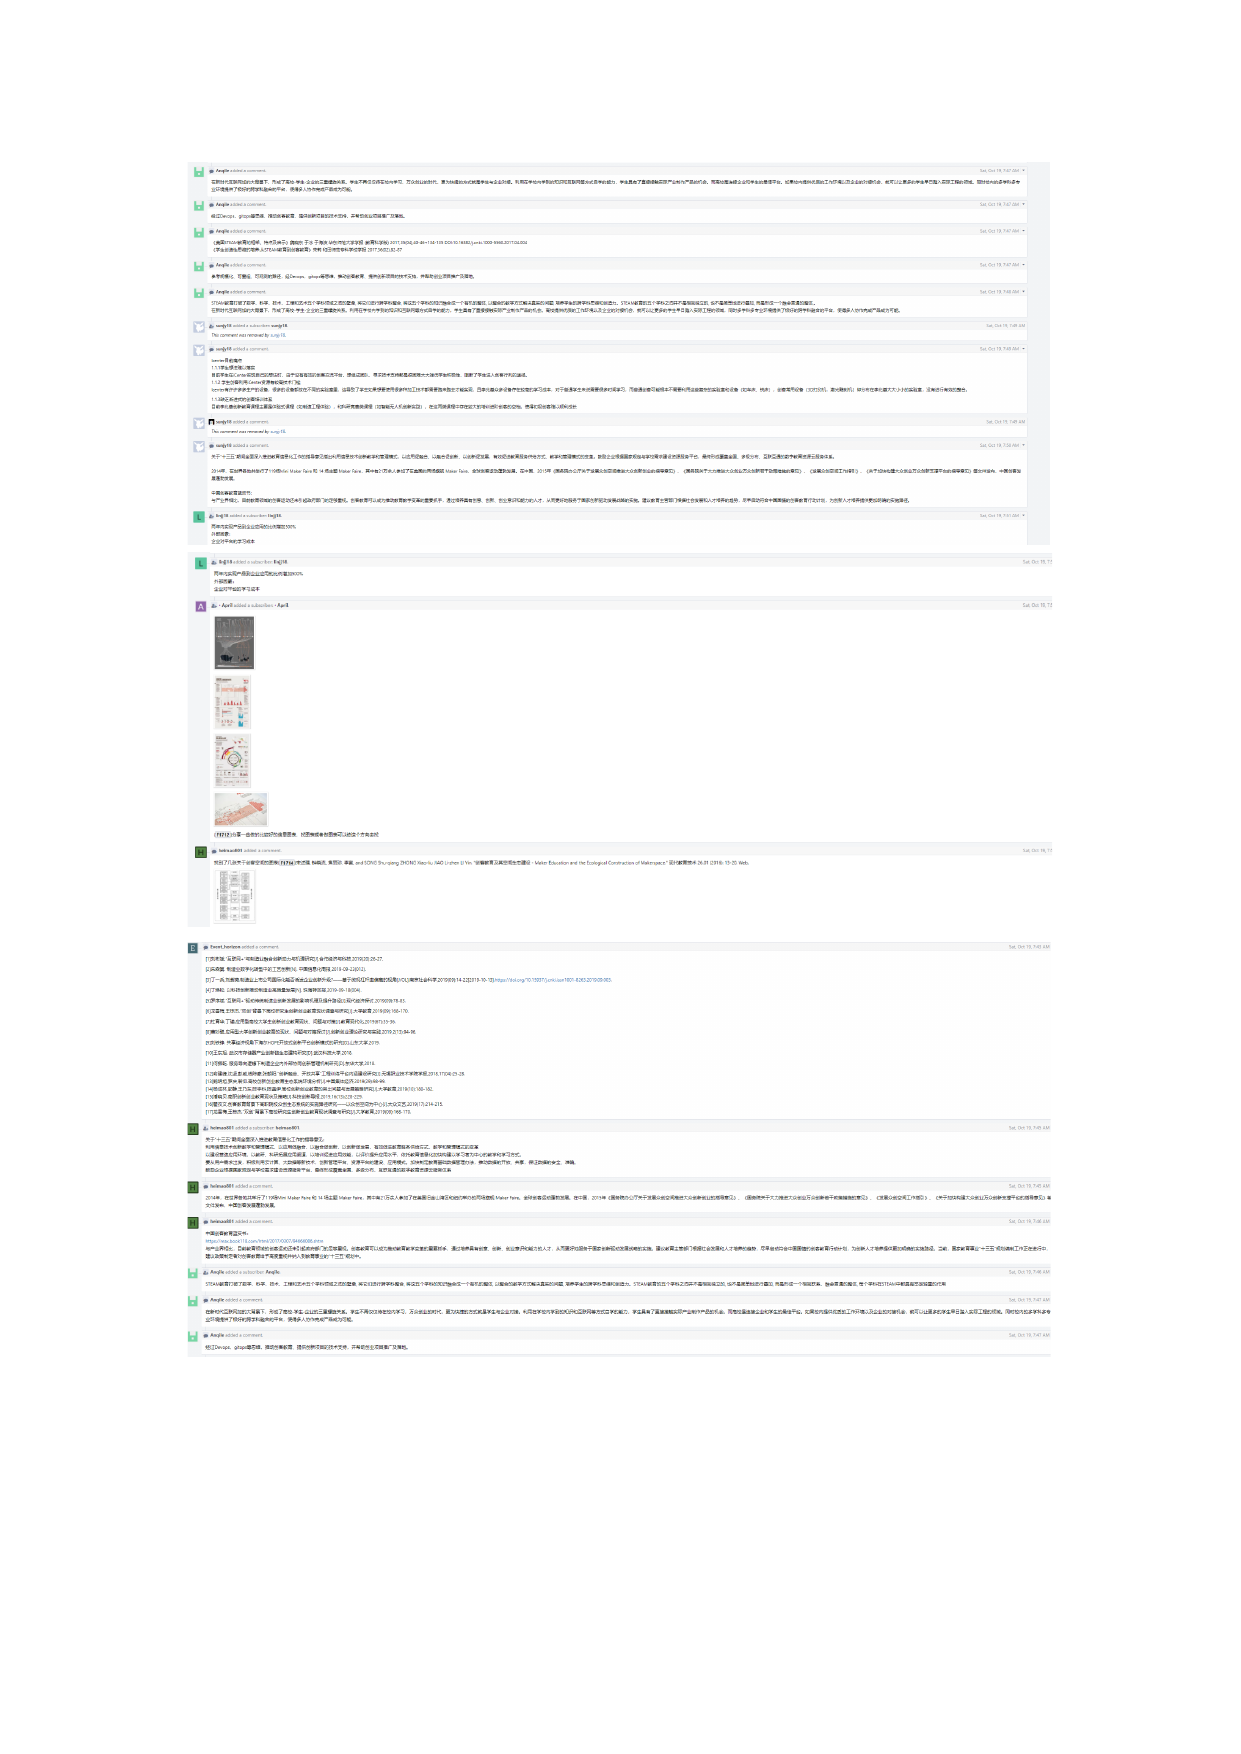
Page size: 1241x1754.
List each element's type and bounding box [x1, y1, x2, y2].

picture [187, 162, 1050, 545]
picture [187, 552, 1053, 927]
picture [187, 942, 1051, 1357]
